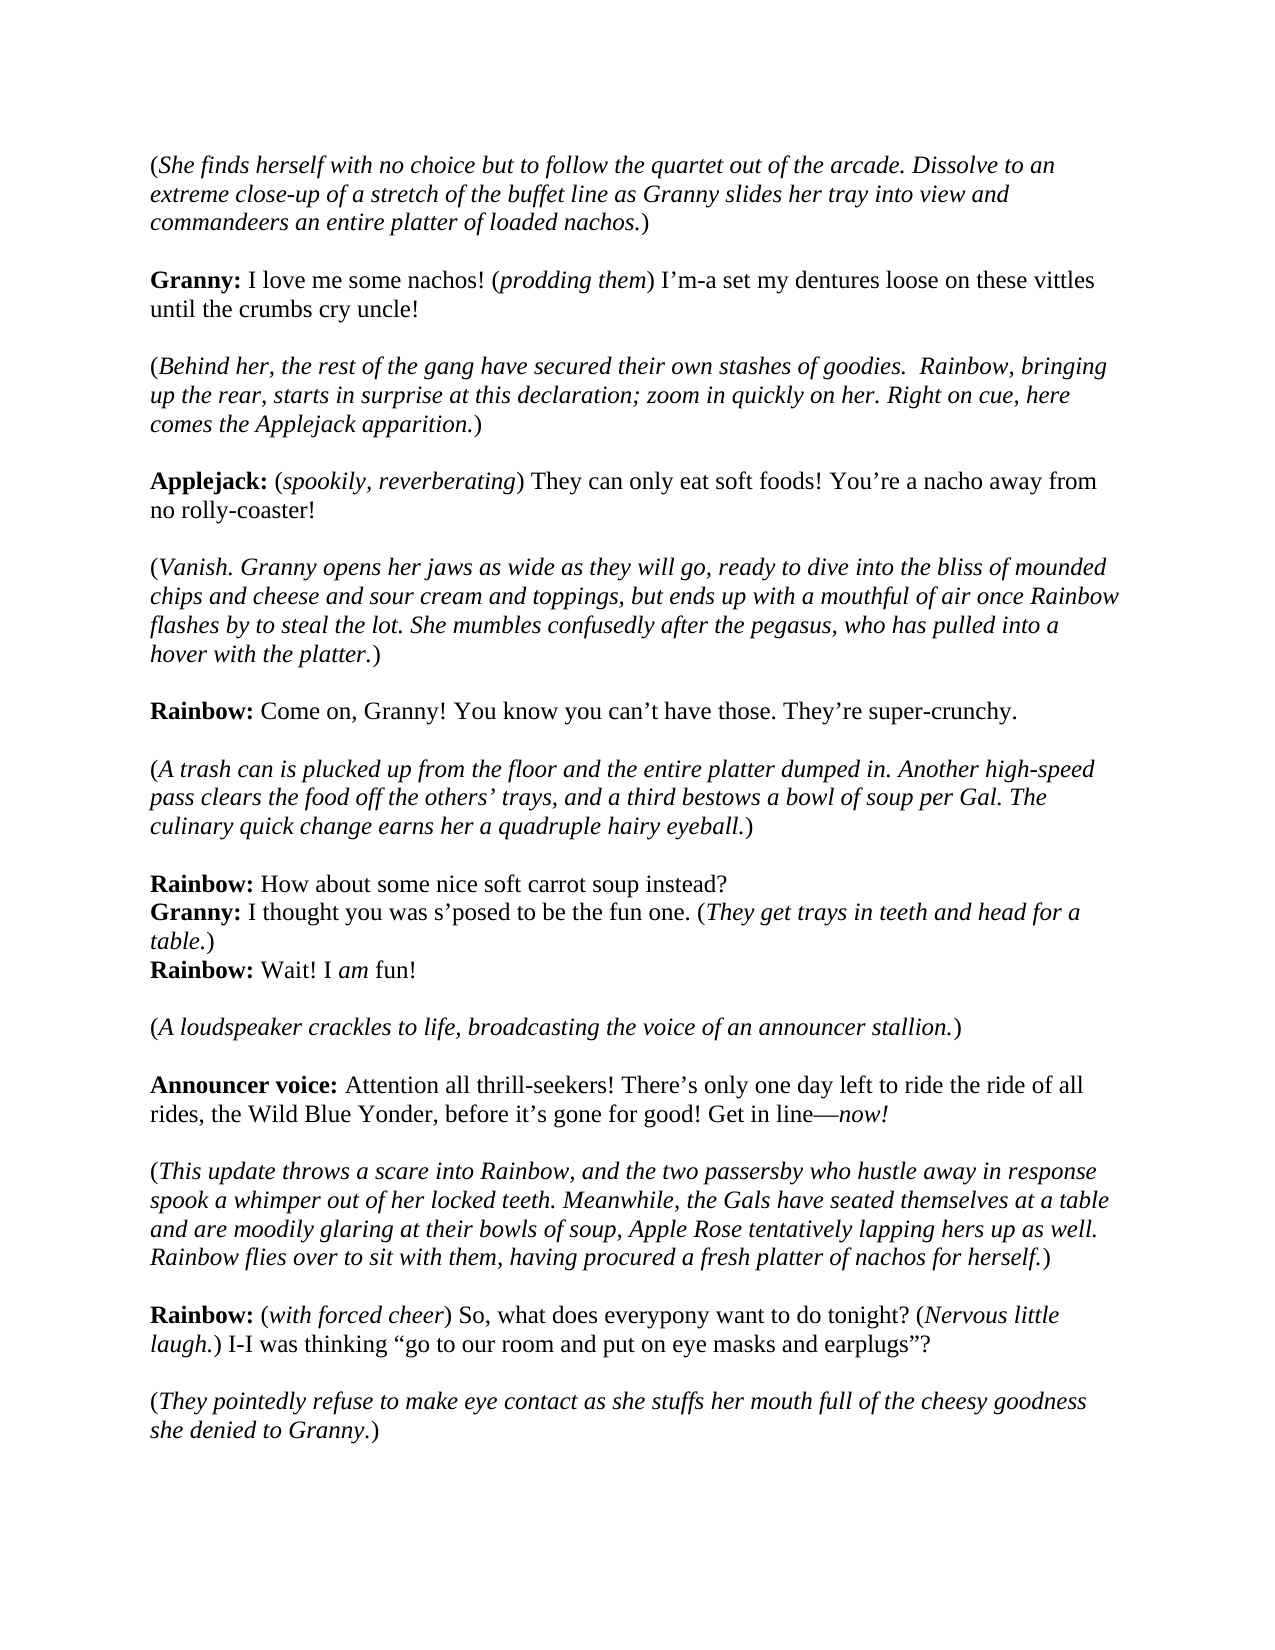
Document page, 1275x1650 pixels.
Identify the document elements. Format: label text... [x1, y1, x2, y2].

text Announcer voice: Attention all thrill-seekers! There’s only one day left to ride the ride of all rides, the Wild Blue Yonder, before it’s gone for good! Get in line—now! [150, 1070, 1125, 1127]
text Applejack: (spookily, reverberating) They can only eat soft foods! You’re a nacho away from no rolly-coaster! [150, 466, 1125, 524]
text (Vanish. Granny opens her jaws as wide as they will go, ready to dive into the bliss of mounded chips and cheese and sour cream and toppings, but ends up with a mouthful of air once Rainbow flashes by to steal the lot. She mumbles confusedly after the pegasus, who has pulled into a hover with the platter.) [150, 552, 1125, 667]
text Rainbow: (with forced cheer) So, what does everypony want to do tonight? (Nervous little laugh.) I-I was thinking “go to our room and put on eye masks and earplugs”? [150, 1300, 1125, 1357]
text Granny: I love me some nachos! (prodding them) I’m-a set my dentures loose on these vittles until the crumbs cry uncle! [150, 265, 1125, 322]
text Rainbow: Come on, Granny! You know you can’t have those. They’re super-crunchy. [150, 696, 1125, 725]
text (This update throws a scare into Rainbow, and the two passersby who hustle away in response spook a whimper out of her locked teeth. Meanwhile, the Gals have seated themselves at a table and are moodily glaring at their bowls of soup, Apple Rose tentatively lapping hers up as well. Rainbow flies over to sit with them, having procured a fresh platter of nachos for herself.) [150, 1156, 1125, 1271]
text (Behind her, the rest of the gang have secured their own stashes of goodies. Rainbow, bringing up the rear, starts in surprise at this declaration; zoom in quickly on her. Right on cue, here comes the Applejack apparition.) [150, 351, 1125, 437]
text Rainbow: How about some nice soft carrot soup instead? [150, 869, 1125, 897]
text (They pointedly refuse to make eye contact as she stuffs her mouth full of the cheesy goodness she denied to Granny.) [150, 1386, 1125, 1444]
text (She finds herself with no choice but to follow the quartet out of the arcade. Dissolve to an extreme close-up of a stretch of the buffet line as Granny slides her tray into view and commandeers an entire platter of loaded nachos.) [150, 150, 1125, 236]
text Granny: I thought you was s’posed to be the fun one. (They get trays in teeth and head for a table.) [150, 897, 1125, 955]
text (A trash can is plucked up from the floor and the entire platter dumped in. Another high-speed pass clears the food off the others’ trays, and a third bestows a bowl of soup per Gal. The culinary quick change earns her a quadruple hairy eyeball.) [150, 754, 1125, 840]
text (A loudspeaker crackles to life, broadcasting the voice of an announcer stallion.) [150, 1012, 1125, 1041]
text Rainbow: Wait! I am fun! [150, 955, 1125, 984]
